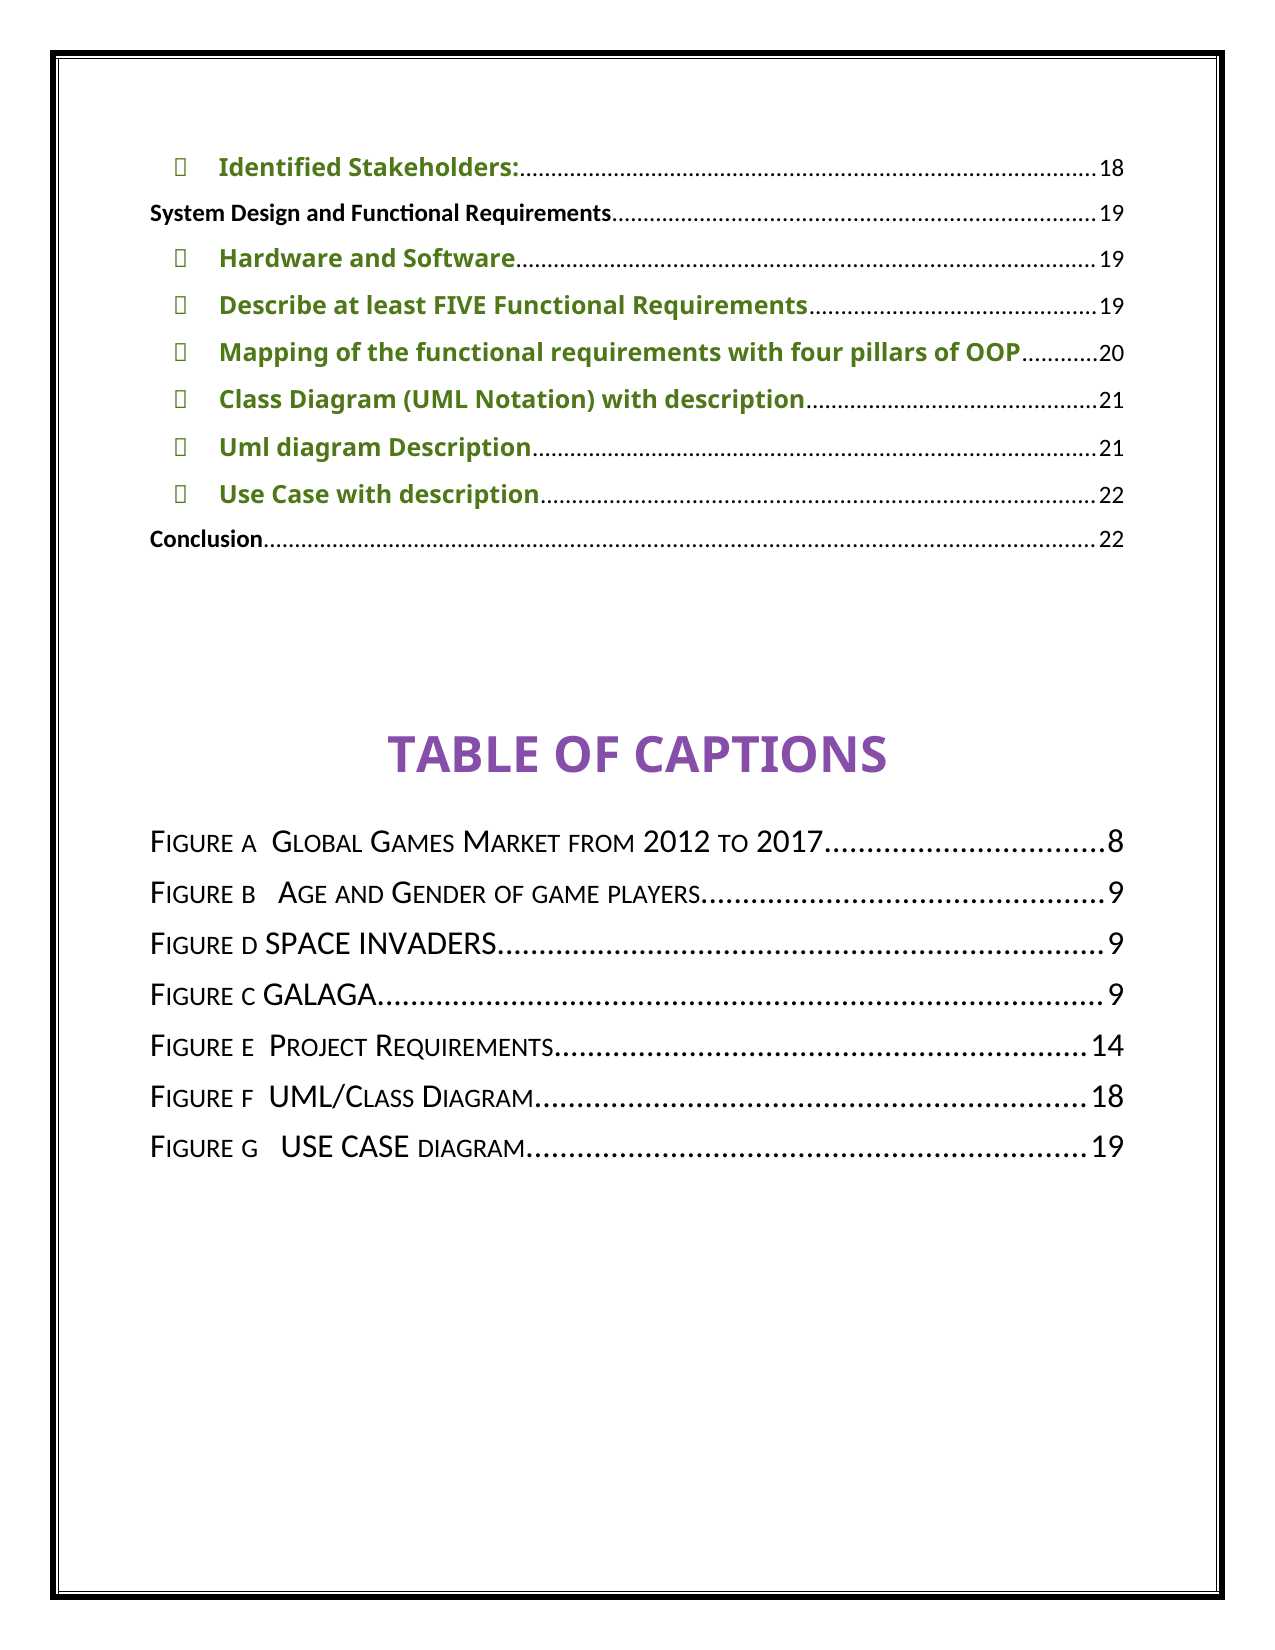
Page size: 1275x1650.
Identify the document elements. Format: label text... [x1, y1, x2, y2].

text Figure b Age and Gender of game players 9 [150, 871, 1125, 912]
text Figure d SPACE INVADERS 9 [150, 922, 1125, 963]
text Figure a Global Games Market from 2012 to 2017 8 [150, 821, 1125, 861]
text TABLE OF CAPTIONS [150, 719, 1125, 787]
text Figure c GALAGA 9 [150, 973, 1125, 1014]
text Figure g USE CASE diagram 19 [150, 1126, 1125, 1166]
text Figure e Project Requirements 14 [150, 1024, 1125, 1064]
text Figure f UML/Class Diagram 18 [150, 1075, 1125, 1115]
